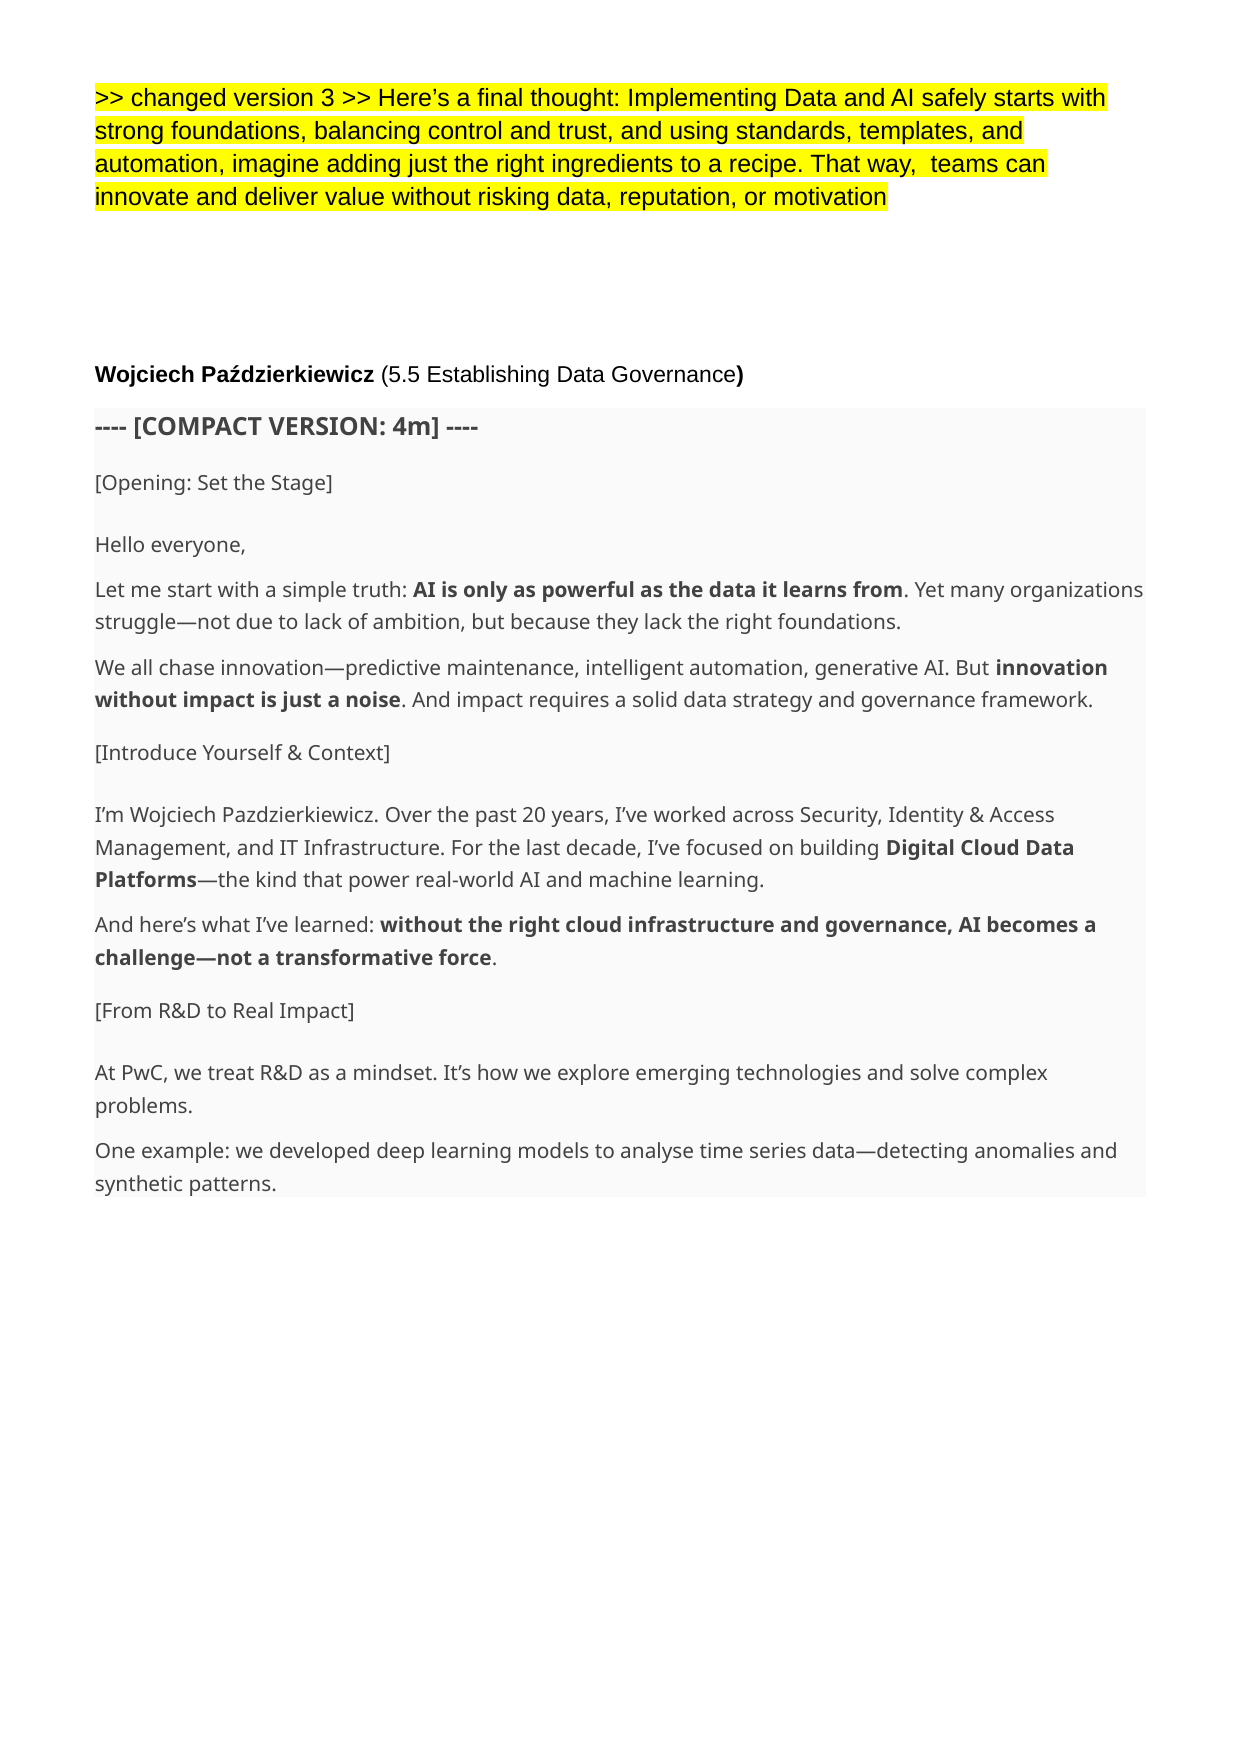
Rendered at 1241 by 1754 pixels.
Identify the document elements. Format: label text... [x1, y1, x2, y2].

text >> changed version 3 >> Here’s a final thought: Implementing Data and AI safely starts with strong foundations, balancing control and trust, and using standards, templates, and automation, imagine adding just the right ingredients to a recipe. That way, teams can innovate and deliver value without risking data, reputation, or motivation [94, 83, 1146, 211]
text Hello everyone, [94, 530, 1146, 558]
text And here’s what I’ve learned: without the right cloud infrastructure and governance, AI becomes a challenge—not a transformative force. [94, 911, 1146, 972]
subtitle [Opening: Set the Stage] [94, 468, 1146, 496]
text At PwC, we treat R&D as a mindset. It’s how we explore emerging technologies and solve complex problems. [94, 1058, 1146, 1119]
text We all chase innovation—predictive maintenance, intelligent automation, generative AI. But innovation without impact is just a noise. And impact requires a solid data strategy and governance framework. [94, 653, 1146, 714]
text I’m Wojciech Pazdzierkiewicz. Over the past 20 years, I’ve worked across Security, Identity & Access Management, and IT Infrastructure. For the last decade, I’ve focused on building Digital Cloud Data Platforms—the kind that power real-world AI and machine learning. [94, 800, 1146, 894]
text Let me start with a simple truth: AI is only as powerful as the data it learns from. Yet many organizations struggle—not due to lack of ambition, but because they lack the right foundations. [94, 575, 1146, 636]
text One example: we developed deep learning models to analyse time series data—detecting anomalies and synthetic patterns. [94, 1136, 1146, 1197]
text Wojciech Paździerkiewicz (5.5 Establishing Data Governance) [94, 361, 1146, 388]
subtitle [Introduce Yourself & Context] [94, 738, 1146, 767]
subtitle [From R&D to Real Impact] [94, 996, 1146, 1024]
text ---- [COMPACT VERSION: 4m] ---- [94, 408, 1146, 442]
